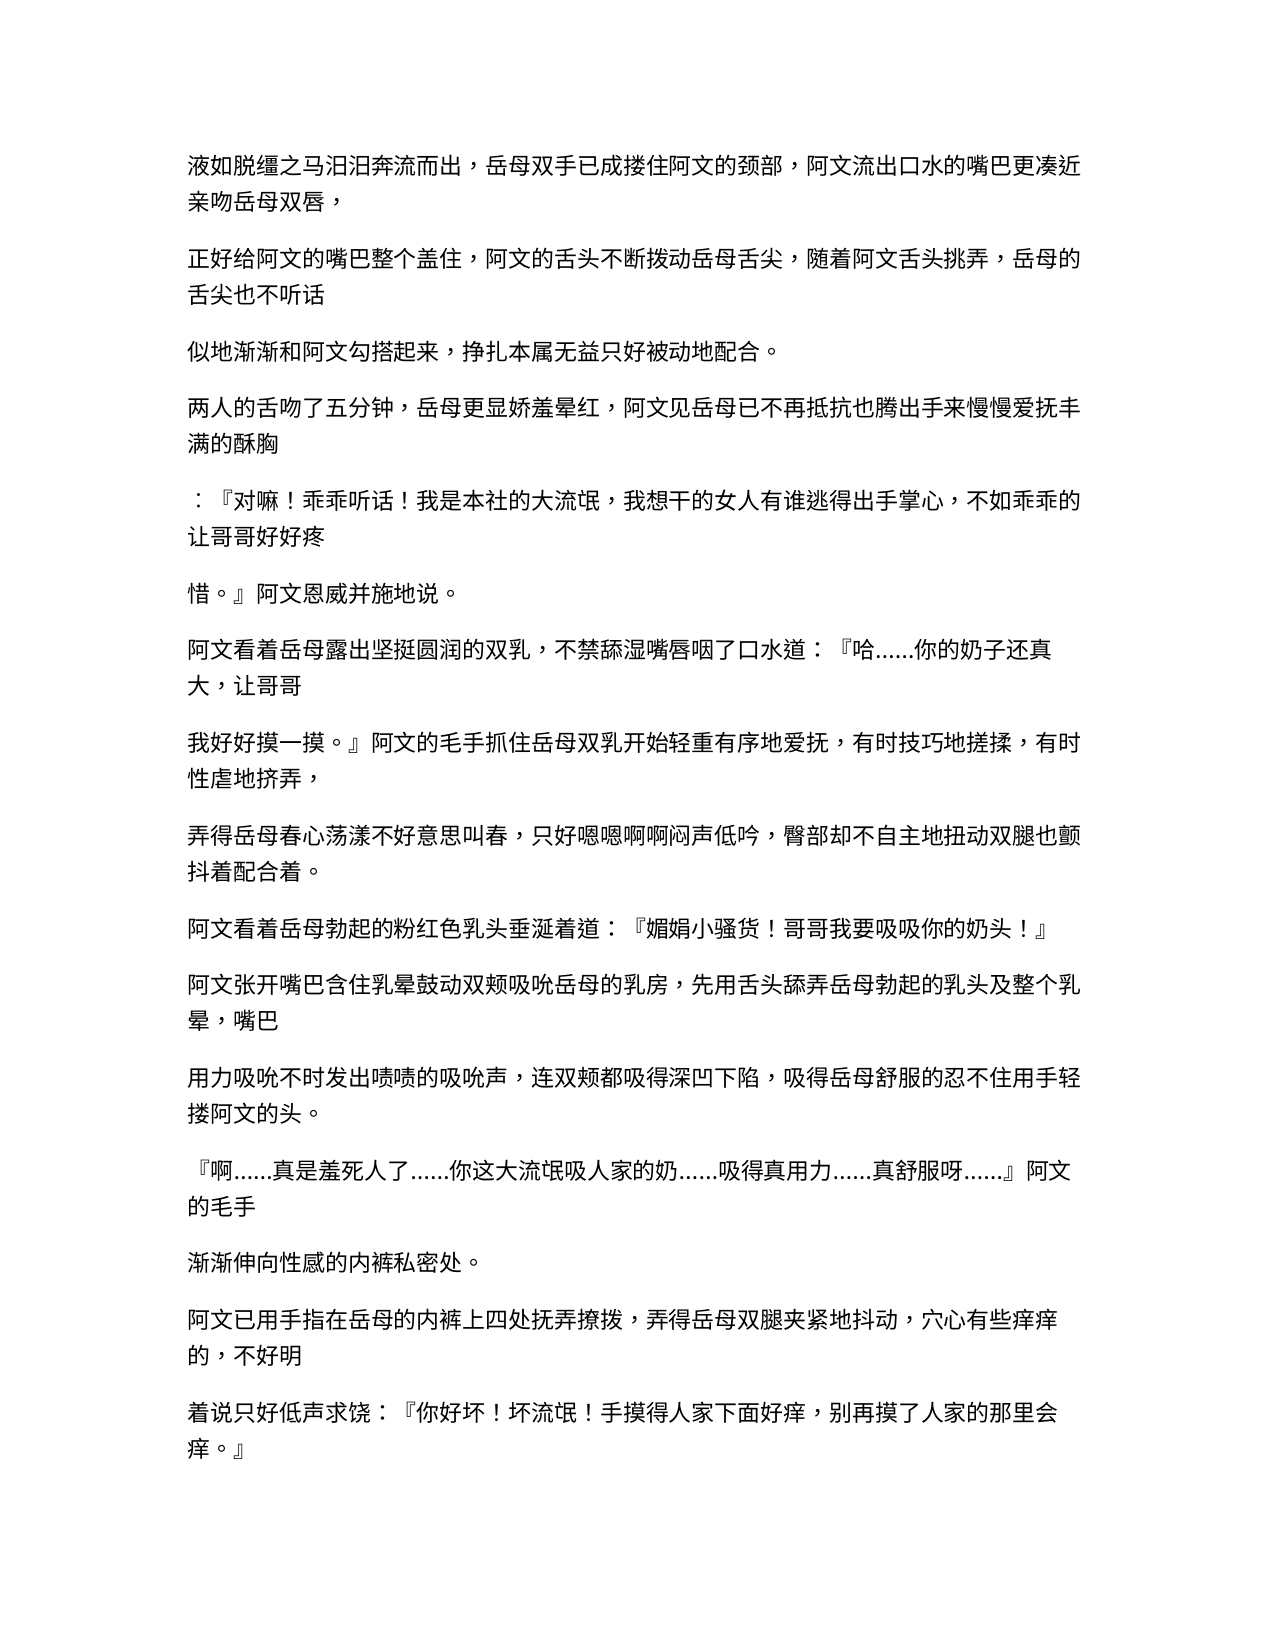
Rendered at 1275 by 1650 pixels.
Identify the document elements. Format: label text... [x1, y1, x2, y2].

text 阿文看着岳母勃起的粉红色乳头垂涎着道：『媚娟小骚货！哥哥我要吸吸你的奶头！』 [187, 912, 1087, 944]
text 『啊……真是羞死人了……你这大流氓吸人家的奶……吸得真用力……真舒服呀……』阿文的毛手 [187, 1155, 1087, 1222]
text 渐渐伸向性感的内裤私密处。 [187, 1247, 1087, 1279]
text 两人的舌吻了五分钟，岳母更显娇羞晕红，阿文见岳母已不再抵抗也腾出手来慢慢爱抚丰满的酥胸 [187, 392, 1087, 459]
text 似地渐渐和阿文勾搭起来，挣扎本属无益只好被动地配合。 [187, 335, 1087, 367]
text 着说只好低声求饶：『你好坏！坏流氓！手摸得人家下面好痒，别再摸了人家的那里会痒。』 [187, 1397, 1087, 1464]
text 阿文张开嘴巴含住乳晕鼓动双颊吸吮岳母的乳房，先用舌头舔弄岳母勃起的乳头及整个乳晕，嘴巴 [187, 969, 1087, 1036]
text 阿文看着岳母露出坚挺圆润的双乳，不禁舔湿嘴唇咽了口水道：『哈……你的奶子还真大，让哥哥 [187, 634, 1087, 702]
text 惜。』阿文恩威并施地说。 [187, 578, 1087, 609]
text 液如脱缰之马汨汨奔流而出，岳母双手已成搂住阿文的颈部，阿文流出口水的嘴巴更凑近亲吻岳母双唇， [187, 150, 1087, 217]
text 我好好摸一摸。』阿文的毛手抓住岳母双乳开始轻重有序地爱抚，有时技巧地搓揉，有时性虐地挤弄， [187, 727, 1087, 794]
text 弄得岳母春心荡漾不好意思叫春，只好嗯嗯啊啊闷声低吟，臀部却不自主地扭动双腿也颤抖着配合着。 [187, 820, 1087, 887]
text 阿文已用手指在岳母的内裤上四处抚弄撩拨，弄得岳母双腿夹紧地抖动，穴心有些痒痒的，不好明 [187, 1304, 1087, 1371]
text ︰『对嘛！乖乖听话！我是本社的大流氓，我想干的女人有谁逃得出手掌心，不如乖乖的让哥哥好好疼 [187, 485, 1087, 552]
text 用力吸吮不时发出啧啧的吸吮声，连双颊都吸得深凹下陷，吸得岳母舒服的忍不住用手轻搂阿文的头。 [187, 1062, 1087, 1129]
text 正好给阿文的嘴巴整个盖住，阿文的舌头不断拨动岳母舌尖，随着阿文舌头挑弄，岳母的舌尖也不听话 [187, 243, 1087, 310]
